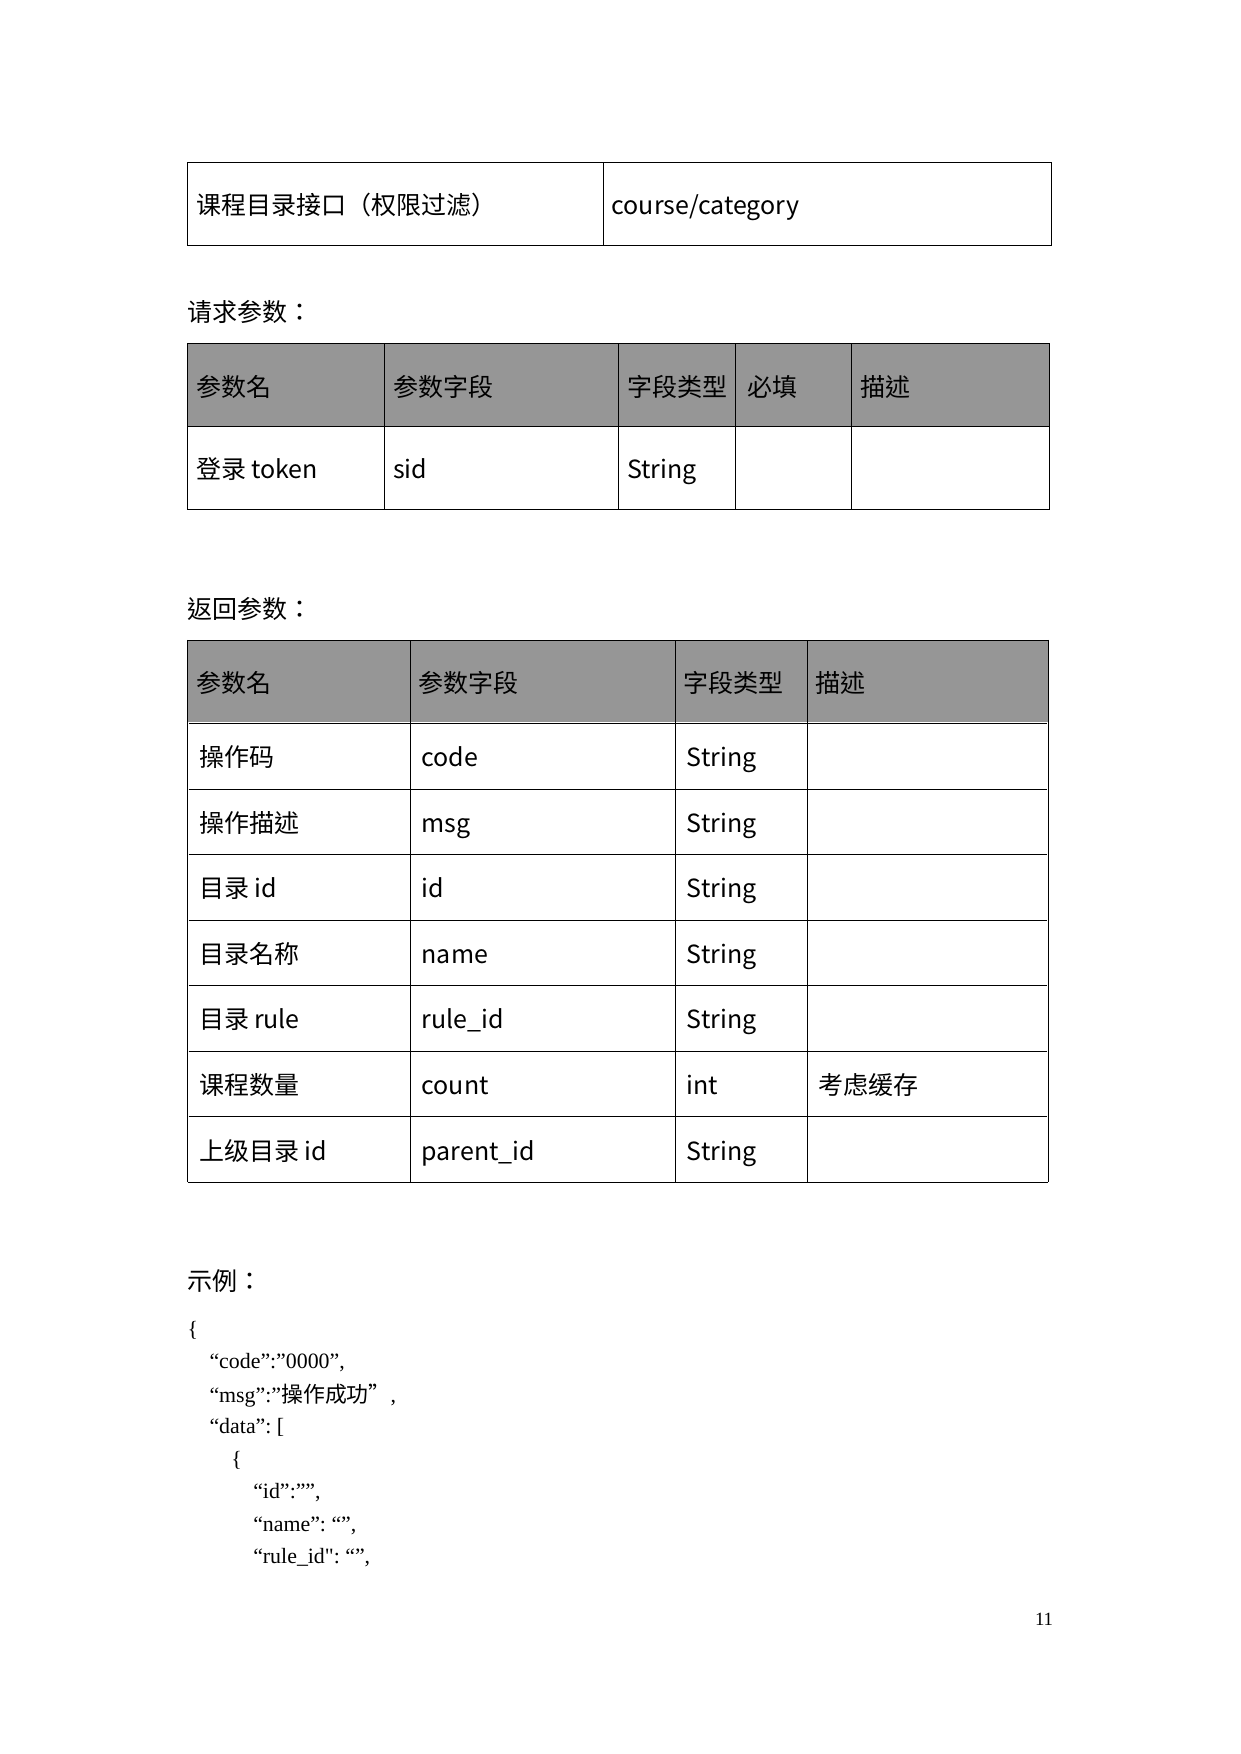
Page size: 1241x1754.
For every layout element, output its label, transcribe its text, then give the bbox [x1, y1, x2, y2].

table_cell 目录id [188, 855, 410, 919]
text “data”: [ [187, 1409, 1053, 1442]
table_cell 操作描述 [188, 790, 410, 854]
table_cell String [619, 427, 735, 509]
table_cell 目录名称 [188, 921, 410, 985]
text “msg”:”操作成功”, [187, 1377, 1053, 1409]
table_cell String [676, 724, 807, 788]
table_cell id [411, 855, 675, 919]
table_header 字段类型 [619, 344, 735, 426]
table_header 字段类型 [676, 641, 807, 722]
table_cell 课程数量 [188, 1052, 410, 1116]
table_cell String [676, 855, 807, 919]
table_cell [808, 854, 1048, 919]
table_cell 登录token [188, 427, 384, 509]
text “name”: “”, [187, 1507, 1053, 1539]
text “rule_id": “”, [187, 1539, 1053, 1572]
table_cell [736, 427, 851, 509]
table_cell [808, 723, 1048, 788]
table_cell String [676, 921, 807, 985]
table_cell [852, 427, 1049, 509]
text 请求参数： [187, 278, 1053, 343]
text “code”:”0000”, [187, 1344, 1053, 1377]
table_cell [808, 789, 1048, 854]
table_cell String [676, 986, 807, 1051]
table_cell name [411, 921, 675, 985]
table_cell sid [385, 427, 618, 509]
table_cell 目录rule [188, 986, 410, 1051]
table_cell parent_id [411, 1117, 675, 1182]
text { [187, 1442, 1053, 1474]
text 返回参数： [187, 575, 1053, 640]
table_header 必填 [736, 344, 851, 426]
table_cell count [411, 1052, 675, 1116]
table_header 参数字段 [411, 641, 675, 722]
table_cell int [676, 1052, 807, 1116]
table_header 描述 [808, 641, 1048, 722]
table_header 参数名 [188, 344, 384, 426]
table_cell [808, 985, 1048, 1051]
table_cell code [411, 724, 675, 788]
table_header 参数字段 [385, 344, 618, 426]
table_cell [808, 1116, 1048, 1182]
table_cell String [676, 790, 807, 854]
table_cell rule_id [411, 986, 675, 1051]
table_cell 课程目录接口（权限过滤） [188, 163, 603, 245]
table_header 描述 [852, 344, 1049, 426]
table_header 参数名 [188, 641, 410, 722]
text “id”:””, [187, 1474, 1053, 1507]
text { [187, 1312, 1053, 1344]
table_cell 上级目录id [188, 1117, 410, 1182]
table_cell msg [411, 790, 675, 854]
table_cell 操作码 [188, 724, 410, 788]
table_cell String [676, 1117, 807, 1182]
table_cell course/category [604, 163, 1051, 245]
table_cell 考虑缓存 [808, 1051, 1048, 1116]
text 示例： [187, 1247, 1053, 1312]
table_cell [808, 920, 1048, 985]
